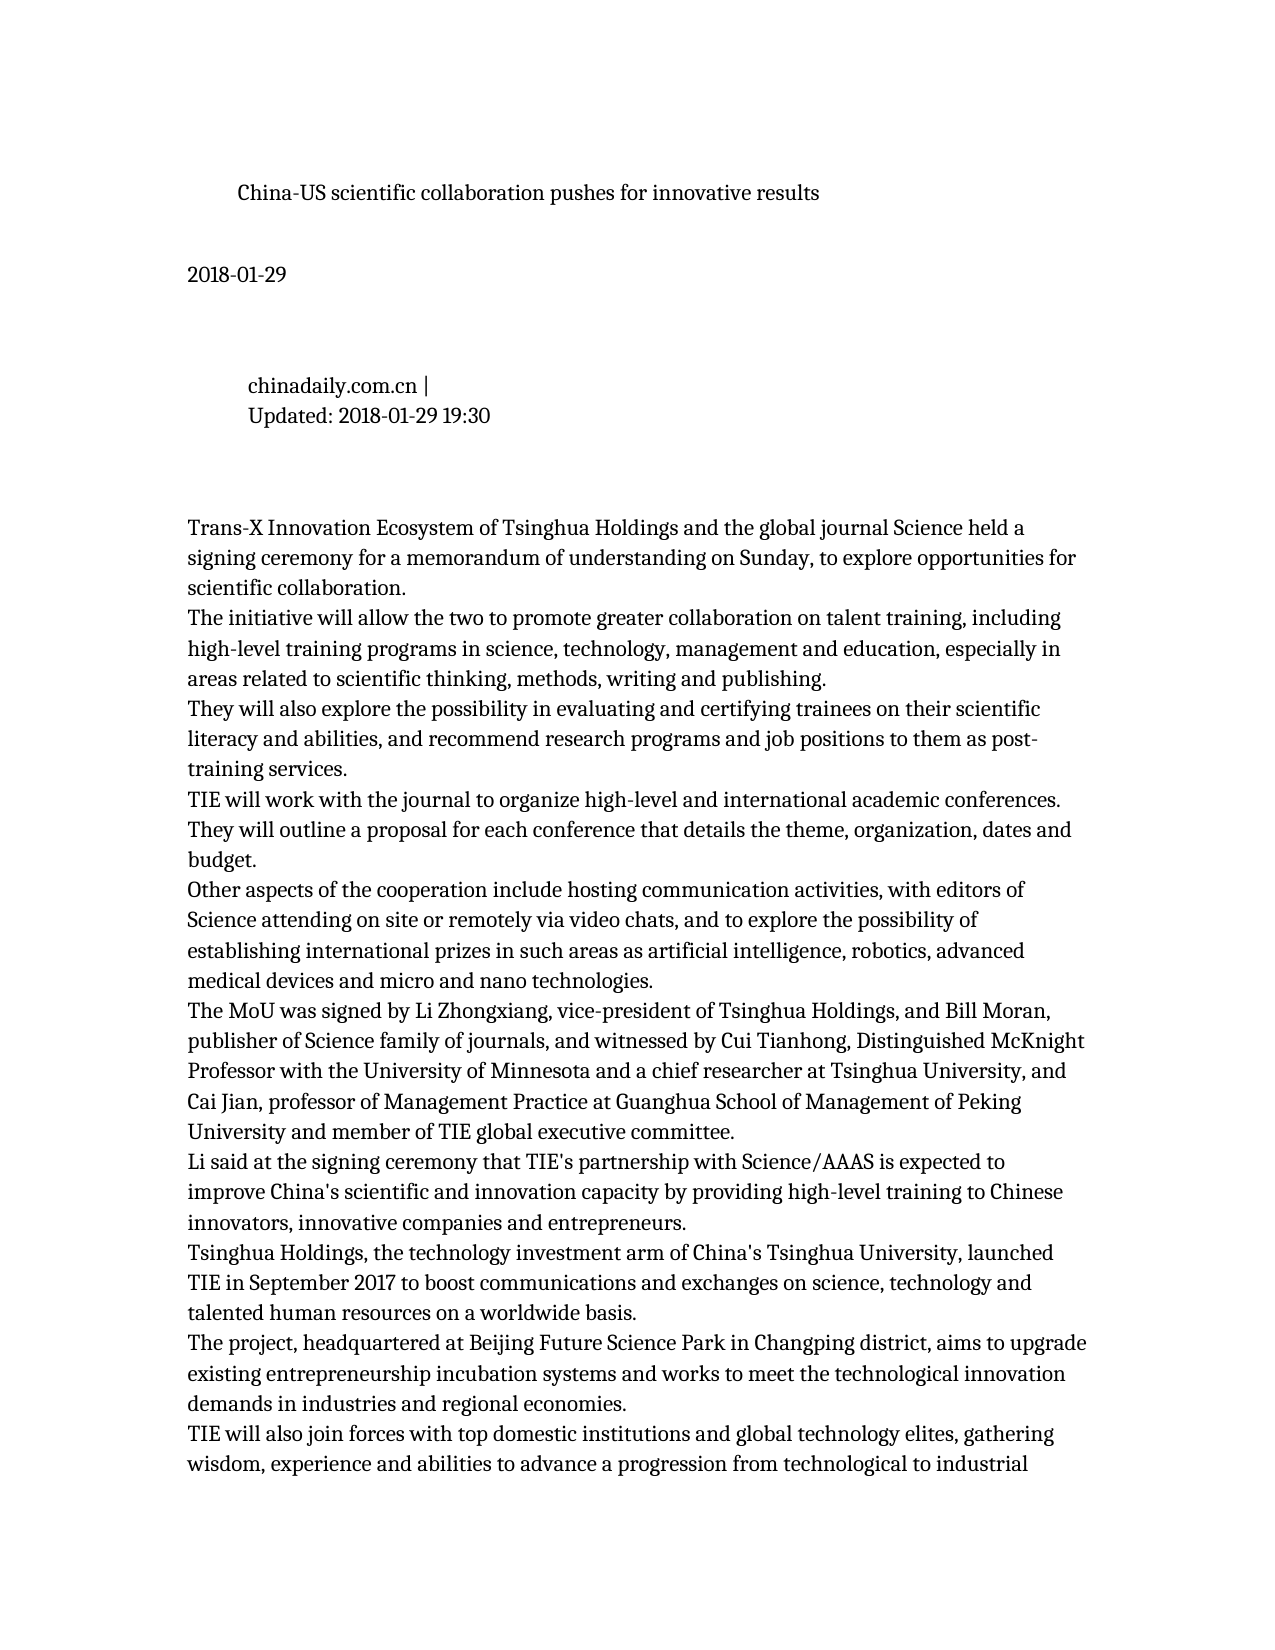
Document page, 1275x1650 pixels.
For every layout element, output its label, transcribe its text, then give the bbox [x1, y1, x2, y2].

text chinadaily.com.cn | Updated: 2018-01-29 19:30 [187, 312, 1087, 460]
text 2018-01-29 [187, 261, 1087, 288]
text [187, 484, 1087, 1477]
text China-US scientific collaboration pushes for innovative results [187, 150, 1087, 237]
